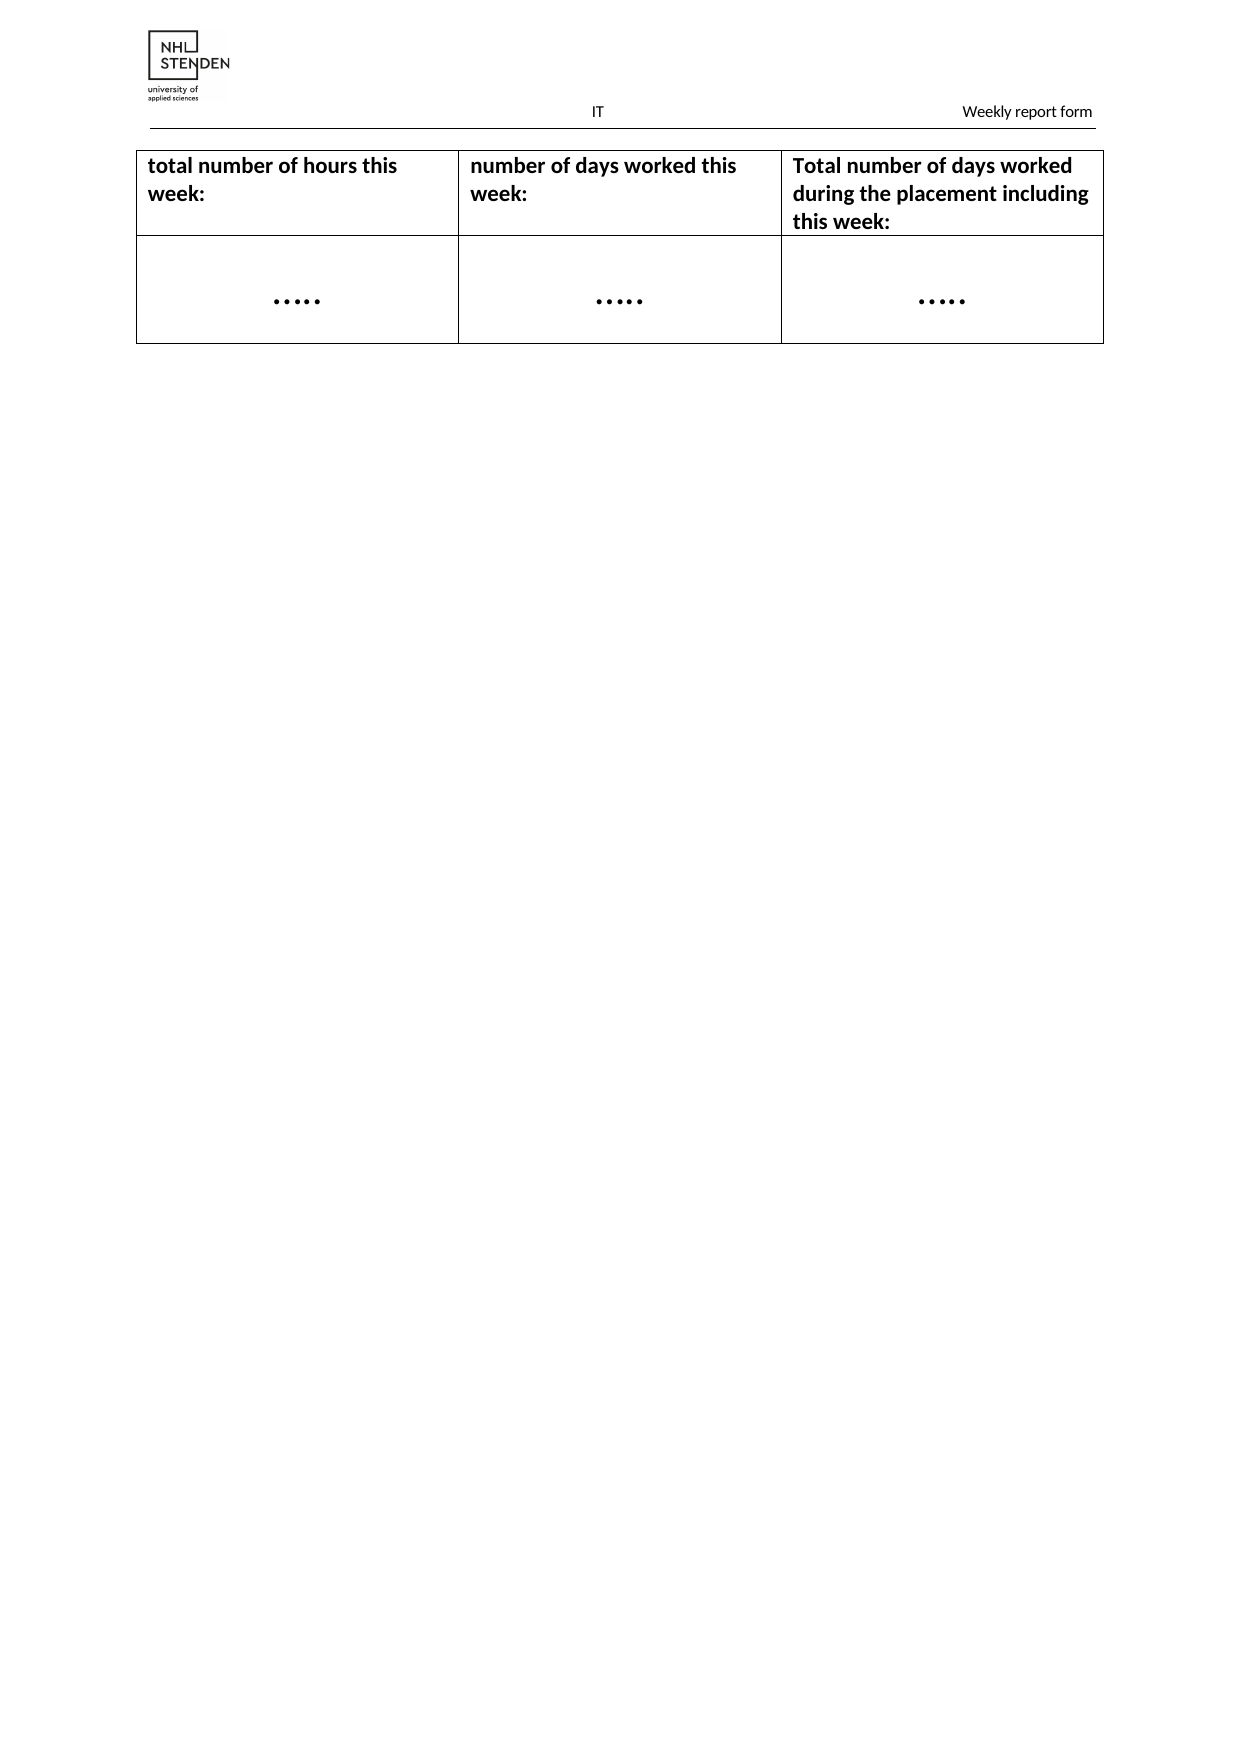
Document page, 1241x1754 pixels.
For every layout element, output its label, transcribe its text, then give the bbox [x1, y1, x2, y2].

table_cell ….. [782, 236, 1103, 343]
table_cell Total number of days worked during the placement including this week: [782, 151, 1103, 235]
table_cell number of days worked this week: [459, 151, 781, 235]
table_cell ….. [137, 236, 458, 343]
table_cell ….. [459, 236, 781, 343]
table_cell total number of hours this week: [137, 151, 458, 235]
picture [147, 29, 230, 102]
